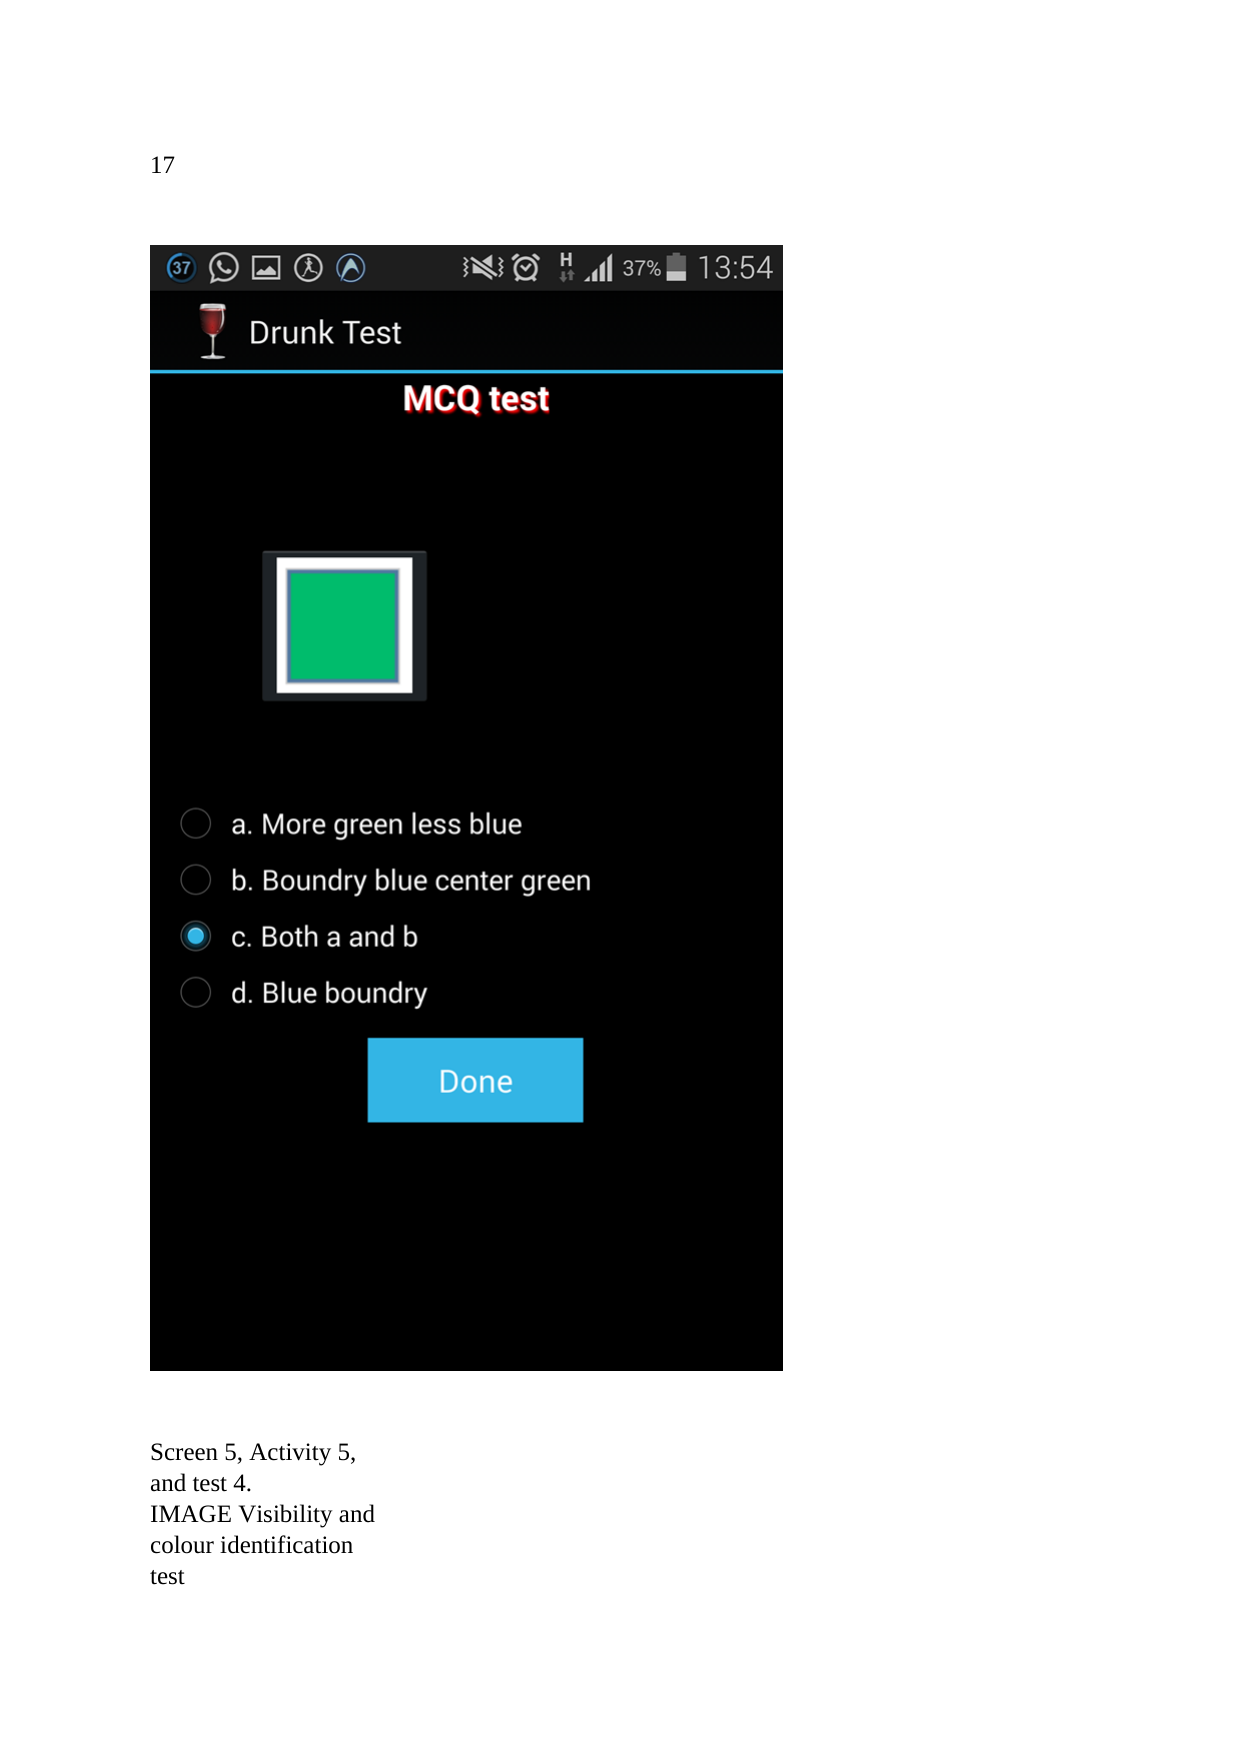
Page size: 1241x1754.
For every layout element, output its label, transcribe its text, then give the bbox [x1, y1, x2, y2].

text Screen 5, Activity 5, and test 4. IMAGE Visibility and colour identification test [150, 1437, 1090, 1590]
picture [150, 245, 783, 1371]
text 17 [150, 150, 1090, 179]
